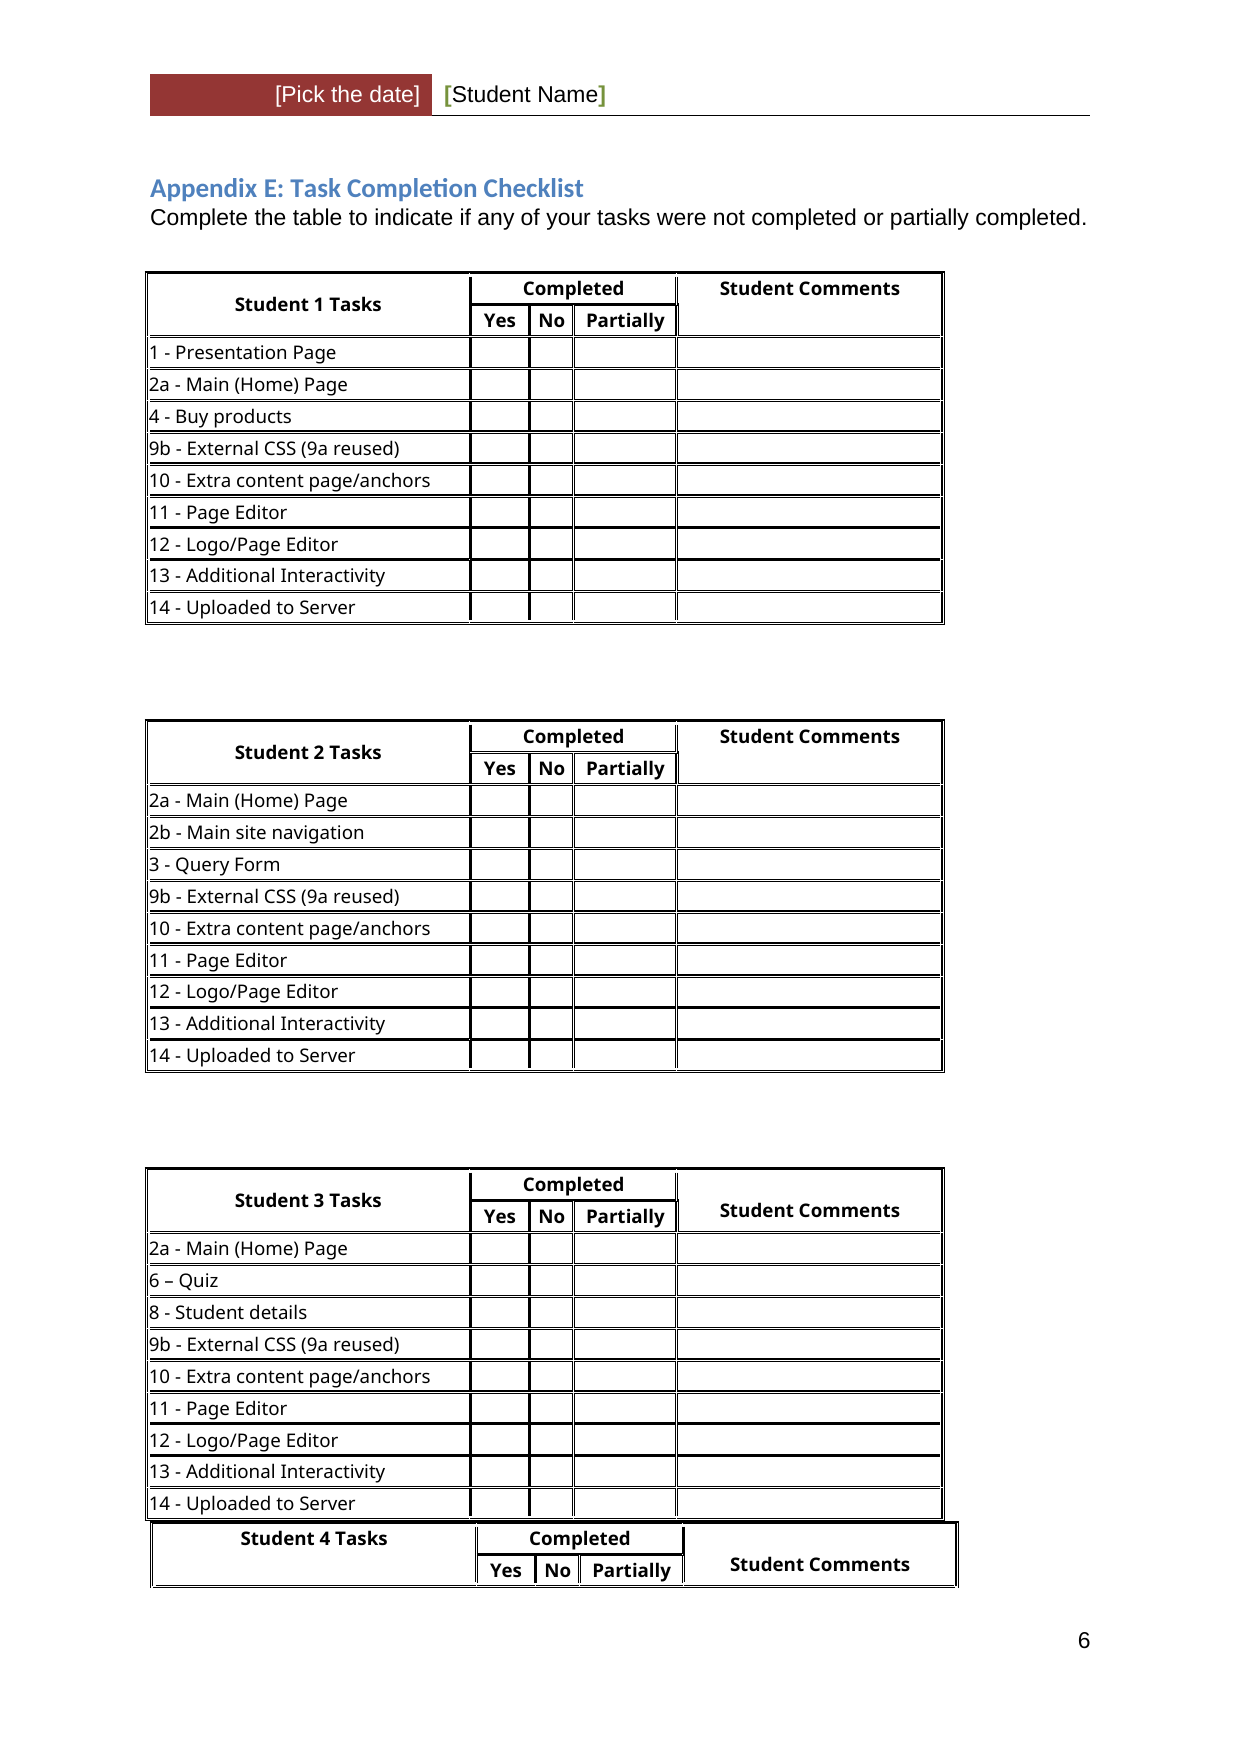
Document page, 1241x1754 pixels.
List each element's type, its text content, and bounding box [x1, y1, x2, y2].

table_cell [472, 466, 528, 494]
table_cell [575, 1266, 675, 1294]
table_cell [575, 1362, 675, 1390]
table_cell 9b - External CSS (9a reused) [148, 879, 469, 910]
table_cell 12 - Logo/Page Editor [148, 1422, 469, 1454]
table_cell [678, 430, 942, 462]
table_cell [677, 1038, 943, 1070]
table_cell [472, 946, 528, 974]
table_cell 14 - Uploaded to Server [146, 1038, 470, 1070]
table_cell [531, 1234, 572, 1263]
table_cell [575, 818, 675, 846]
table_cell [472, 1425, 528, 1454]
table_cell Partially [580, 1556, 683, 1585]
table_cell 13 - Additional Interactivity [148, 1454, 469, 1486]
table_cell [531, 1266, 572, 1294]
table_cell [472, 818, 528, 846]
table_cell 1 - Presentation Page [146, 335, 470, 367]
table_cell [531, 1298, 572, 1326]
table_header Student 4 Tasks [153, 1524, 476, 1585]
table_cell [529, 1489, 573, 1518]
table_cell 13 - Additional Interactivity [148, 1006, 469, 1038]
table_cell [472, 1394, 528, 1422]
table_cell [678, 494, 942, 526]
table_cell [574, 1489, 677, 1518]
table_cell 2a - Main (Home) Page [146, 367, 470, 398]
table_cell 2a - Main (Home) Page [146, 1231, 470, 1263]
table_cell [531, 1425, 572, 1454]
table_cell 8 - Student details [148, 1295, 469, 1326]
table_cell Yes [472, 306, 528, 335]
table_cell 2b - Main site navigation [148, 815, 469, 846]
table_cell No [531, 306, 572, 335]
table_cell Yes [472, 1202, 528, 1231]
table_cell [575, 1394, 675, 1422]
table_cell [678, 558, 943, 590]
table_cell [531, 338, 572, 367]
table_cell Yes [476, 1556, 535, 1585]
table_cell [678, 942, 942, 974]
table_cell [531, 1009, 572, 1038]
table_cell Partially [575, 306, 675, 335]
table_cell Partially [575, 754, 675, 783]
table_cell [575, 978, 675, 1006]
table_cell [470, 593, 529, 622]
table_cell [531, 498, 572, 526]
table_cell [531, 1457, 572, 1486]
table_cell [677, 335, 943, 367]
table_header Completed [470, 274, 677, 303]
text Complete the table to indicate if any of your tasks were not completed or partially completed. [150, 204, 1090, 230]
table_cell 10 - Extra content page/anchors [148, 1358, 469, 1390]
table_cell No [535, 1556, 580, 1585]
table_cell 6 – Quiz [146, 1263, 470, 1294]
table_cell [531, 914, 572, 942]
table_cell [575, 370, 675, 398]
table_cell [531, 786, 572, 814]
table_cell [472, 370, 528, 398]
table_cell [531, 370, 572, 398]
table_cell 11 - Page Editor [148, 494, 469, 526]
table_cell [678, 526, 941, 558]
table_cell [531, 402, 572, 430]
table_cell 12 - Logo/Page Editor [148, 974, 469, 1006]
table_cell [531, 946, 572, 974]
table_cell [472, 434, 528, 462]
table_cell [575, 1457, 675, 1486]
table_cell [678, 879, 942, 910]
table_cell [678, 1326, 942, 1358]
table_cell [575, 786, 675, 814]
table_cell [575, 946, 675, 974]
subtitle Appendix E: Task Completion Checklist [284, 171, 1090, 204]
table_cell [677, 367, 943, 398]
table_cell [678, 974, 942, 1006]
table_cell [531, 434, 572, 462]
table_cell No [531, 1202, 572, 1231]
table_cell [678, 1422, 941, 1454]
table_cell [678, 1358, 942, 1390]
table_header Student 2 Tasks [148, 721, 470, 783]
table_cell [472, 978, 528, 1006]
table_cell [575, 850, 675, 878]
table_cell [472, 1330, 528, 1358]
table_cell [677, 783, 943, 814]
table_cell [575, 498, 675, 526]
table_cell [531, 850, 572, 878]
table_cell [678, 910, 942, 942]
table_cell 9b - External CSS (9a reused) [148, 1326, 469, 1358]
table_cell [531, 466, 572, 494]
table_cell [677, 1231, 943, 1263]
table_cell 12 - Logo/Page Editor [148, 526, 469, 558]
table_cell [678, 1006, 941, 1038]
table_header Student Comments [677, 274, 941, 335]
table_cell [472, 1362, 528, 1390]
table_cell [472, 529, 528, 558]
table_cell [574, 1041, 677, 1070]
table_header Student 3 Tasks [148, 1169, 470, 1231]
table_cell No [531, 754, 572, 783]
table_cell [531, 1394, 572, 1422]
table_cell [472, 338, 528, 367]
table_header Student Comments [677, 722, 941, 783]
table_cell 9b - External CSS (9a reused) [148, 430, 469, 462]
table_header Completed [476, 1523, 683, 1553]
table_cell [575, 914, 675, 942]
table_cell [678, 1390, 942, 1422]
table_cell [470, 1489, 529, 1518]
table_cell [472, 402, 528, 430]
table_cell [575, 1234, 675, 1263]
table_cell [472, 1457, 528, 1486]
table_header Completed [470, 1170, 677, 1199]
table_cell [472, 914, 528, 942]
table_cell [575, 882, 675, 910]
table_cell 11 - Page Editor [148, 942, 469, 974]
table_cell Partially [575, 1202, 675, 1231]
table_header Student Comments [683, 1524, 955, 1585]
table_cell [677, 1263, 943, 1294]
table_cell [678, 1454, 941, 1486]
table_cell [677, 1486, 943, 1518]
table_cell [531, 882, 572, 910]
subtitle Appendix E: Task Completion Checklist [150, 171, 264, 204]
table_cell [531, 818, 572, 846]
table_cell 13 - Additional Interactivity [146, 558, 469, 590]
table_cell [470, 1041, 529, 1070]
table_cell [472, 1234, 528, 1263]
table_cell [531, 1362, 572, 1390]
table_cell [575, 561, 675, 590]
table_cell [677, 590, 943, 622]
table_cell [575, 466, 675, 494]
table_cell [678, 399, 942, 430]
table_cell [529, 1041, 573, 1070]
table_cell [472, 1266, 528, 1294]
table_cell [575, 338, 675, 367]
table_cell 14 - Uploaded to Server [146, 1486, 470, 1518]
table_cell 3 - Query Form [148, 846, 469, 878]
table_cell [472, 1009, 528, 1038]
table_cell [472, 786, 528, 814]
table_cell [574, 593, 677, 622]
table_cell 10 - Extra content page/anchors [148, 462, 469, 494]
table_cell [678, 815, 942, 846]
table_cell [575, 1425, 675, 1454]
table_cell [472, 882, 528, 910]
table_header Student Comments [677, 1170, 941, 1231]
table_cell [472, 561, 528, 590]
table_header Completed [470, 722, 677, 751]
table_cell 10 - Extra content page/anchors [148, 910, 469, 942]
table_cell [472, 850, 528, 878]
table_cell [575, 1298, 675, 1326]
table_cell [575, 402, 675, 430]
table_cell [472, 1298, 528, 1326]
table_cell [678, 846, 942, 878]
table_cell 4 - Buy products [148, 399, 469, 430]
table_cell 2a - Main (Home) Page [146, 783, 470, 814]
table_cell [575, 434, 675, 462]
table_cell [678, 1295, 942, 1326]
table_cell [678, 462, 942, 494]
table_header Student 1 Tasks [148, 273, 470, 335]
table_cell [531, 978, 572, 1006]
table_cell [575, 529, 675, 558]
table_cell [529, 593, 573, 622]
table_cell [575, 1330, 675, 1358]
table_cell [531, 529, 572, 558]
table_cell [575, 1009, 675, 1038]
table_cell 14 - Uploaded to Server [146, 590, 470, 622]
table_cell [472, 498, 528, 526]
table_cell [531, 561, 572, 590]
table_cell Yes [472, 754, 528, 783]
table_cell 11 - Page Editor [148, 1390, 469, 1422]
table_cell [531, 1330, 572, 1358]
